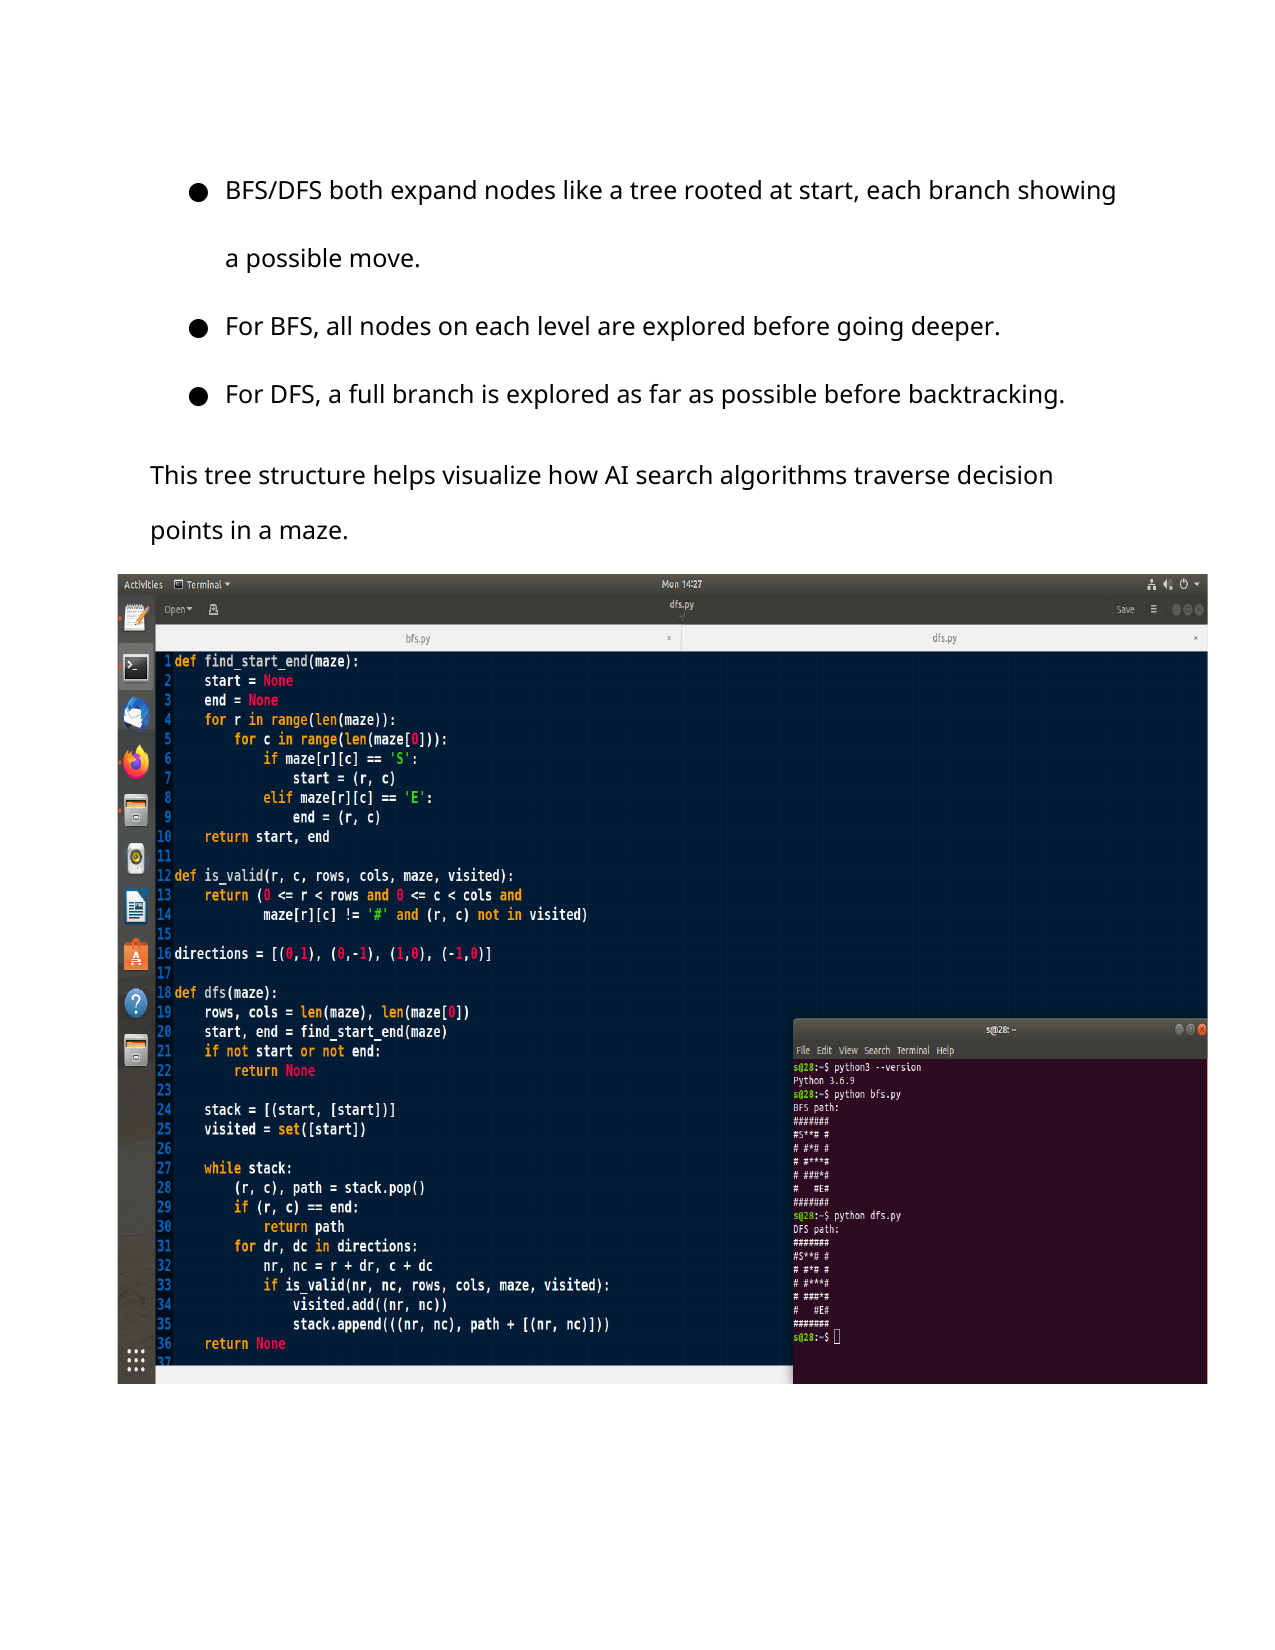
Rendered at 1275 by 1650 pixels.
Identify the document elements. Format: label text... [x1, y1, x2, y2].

picture [117, 574, 1208, 1384]
list For DFS, a full branch is explored as far as possible before backtracking. [187, 377, 1125, 411]
list For BFS, all nodes on each level are explored before going deeper. [187, 309, 1125, 343]
list BFS/DFS both expand nodes like a tree rooted at start, each branch showing a possible move. [187, 172, 1125, 274]
text This tree structure helps visualize how AI search algorithms traverse decision points in a maze. [150, 457, 1125, 547]
